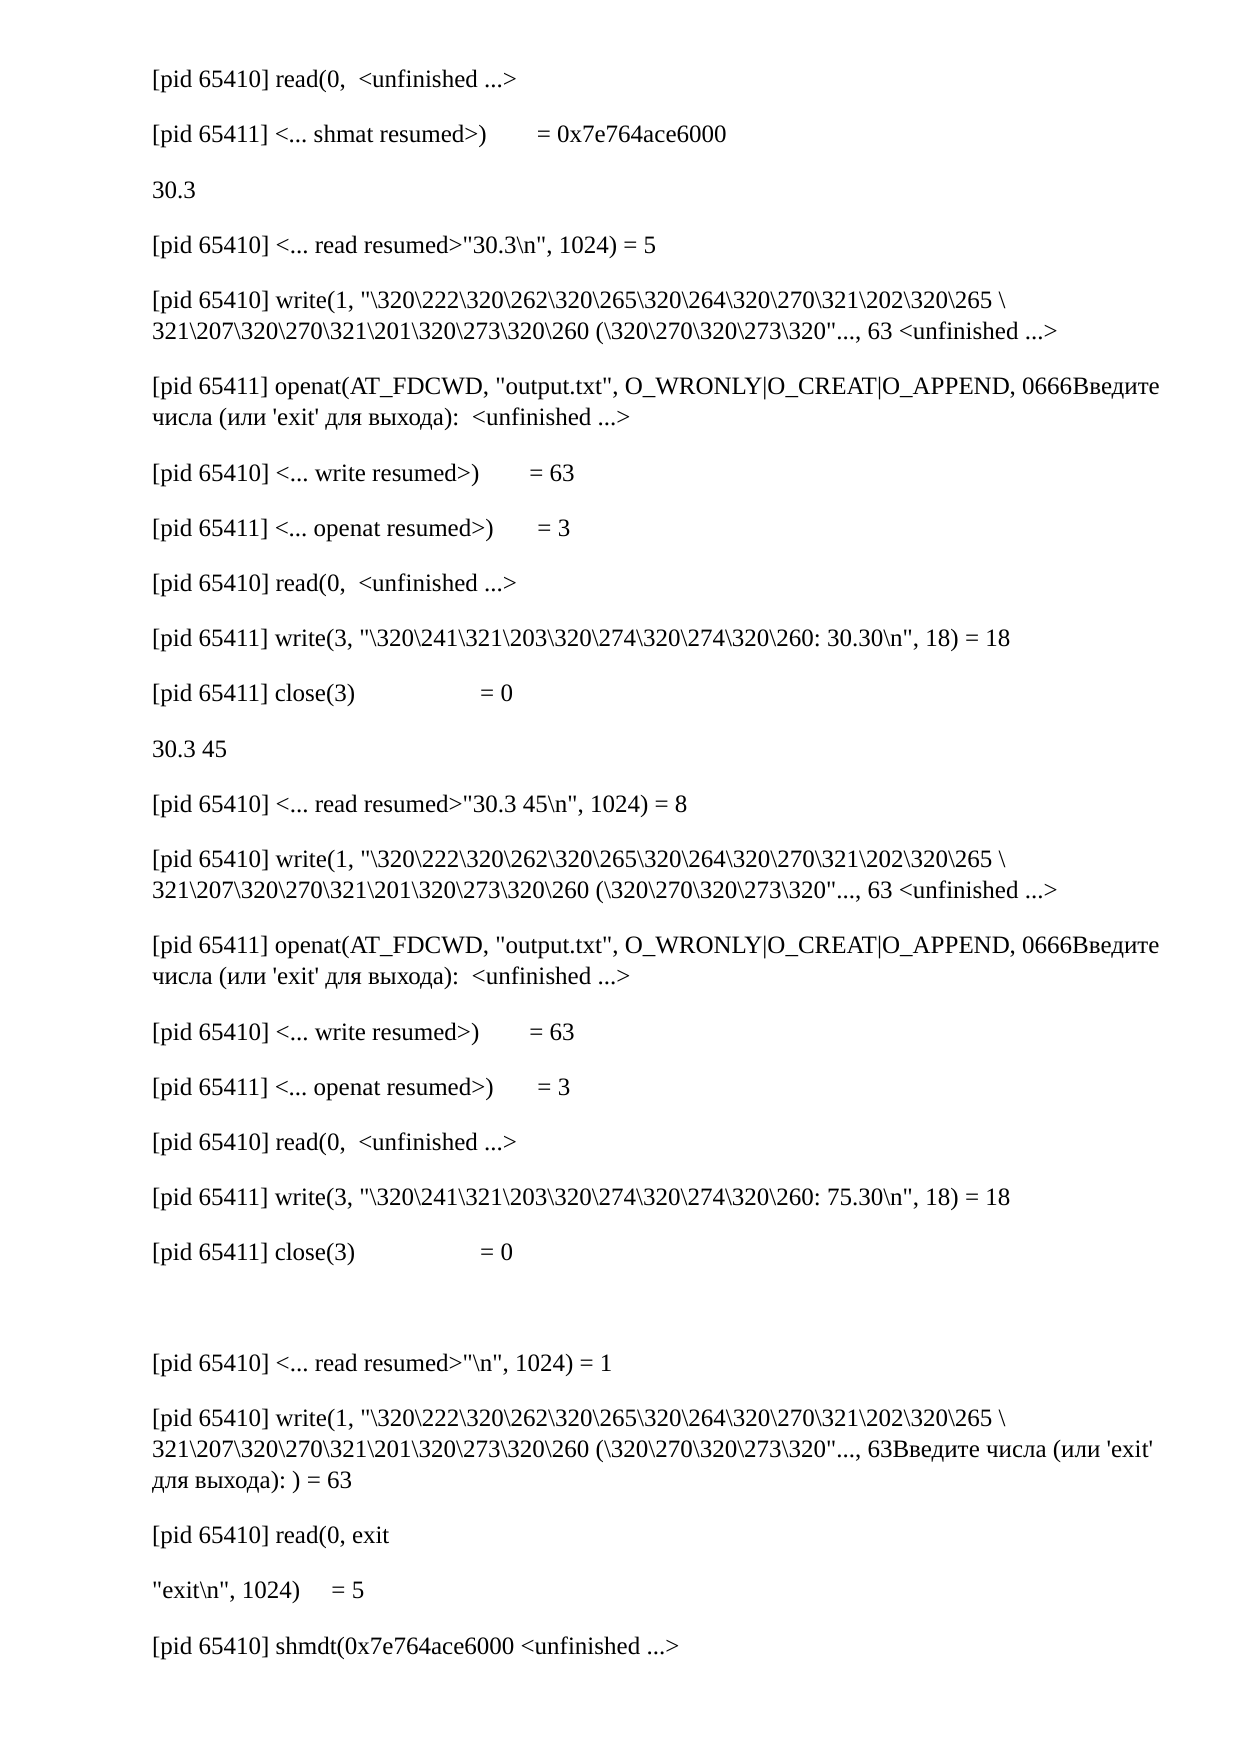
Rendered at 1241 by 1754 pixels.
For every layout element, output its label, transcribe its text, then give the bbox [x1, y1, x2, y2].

text "exit\n", 1024) = 5 [152, 1576, 1166, 1604]
text [pid 65410] read(0, <unfinished ...> [152, 1127, 1166, 1156]
text [pid 65411] openat(AT_FDCWD, "output.txt", O_WRONLY|O_CREAT|O_APPEND, 0666Введите числа (или 'exit' для выхода): <unfinished ...> [152, 371, 1166, 431]
text [pid 65411] write(3, "\320\241\321\203\320\274\320\274\320\260: 30.30\n", 18) = 18 [152, 623, 1166, 652]
text [pid 65410] shmdt(0x7e764ace6000 <unfinished ...> [152, 1631, 1166, 1659]
text [pid 65410] read(0, exit [152, 1520, 1166, 1549]
text [pid 65410] write(1, "\320\222\320\262\320\265\320\264\320\270\321\202\320\265 \321\207\320\270\321\201\320\273\320\260 (\320\270\320\273\320"..., 63Введите числа (или 'exit' для выхода): ) = 63 [152, 1403, 1166, 1494]
text [pid 65410] <... write resumed>) = 63 [152, 458, 1166, 486]
text [pid 65410] <... write resumed>) = 63 [152, 1017, 1166, 1045]
text [pid 65410] <... read resumed>"30.3 45\n", 1024) = 8 [152, 789, 1166, 818]
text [152, 285, 1166, 345]
text [pid 65411] close(3) = 0 [152, 678, 1166, 707]
text [pid 65410] read(0, <unfinished ...> [152, 64, 1166, 93]
text 30.3 45 [152, 734, 1166, 762]
text [pid 65411] <... shmat resumed>) = 0x7e764ace6000 [152, 119, 1166, 148]
text [pid 65411] <... openat resumed>) = 3 [152, 1072, 1166, 1101]
text 30.3 [152, 175, 1166, 203]
text [pid 65411] openat(AT_FDCWD, "output.txt", O_WRONLY|O_CREAT|O_APPEND, 0666Введите числа (или 'exit' для выхода): <unfinished ...> [152, 930, 1166, 990]
text [pid 65411] write(3, "\320\241\321\203\320\274\320\274\320\260: 75.30\n", 18) = 18 [152, 1182, 1166, 1211]
text [pid 65411] <... openat resumed>) = 3 [152, 513, 1166, 542]
text [pid 65410] <... read resumed>"\n", 1024) = 1 [152, 1348, 1166, 1377]
text [pid 65410] read(0, <unfinished ...> [152, 568, 1166, 597]
text [pid 65410] <... read resumed>"30.3\n", 1024) = 5 [152, 230, 1166, 259]
text [pid 65411] close(3) = 0 [152, 1237, 1166, 1266]
